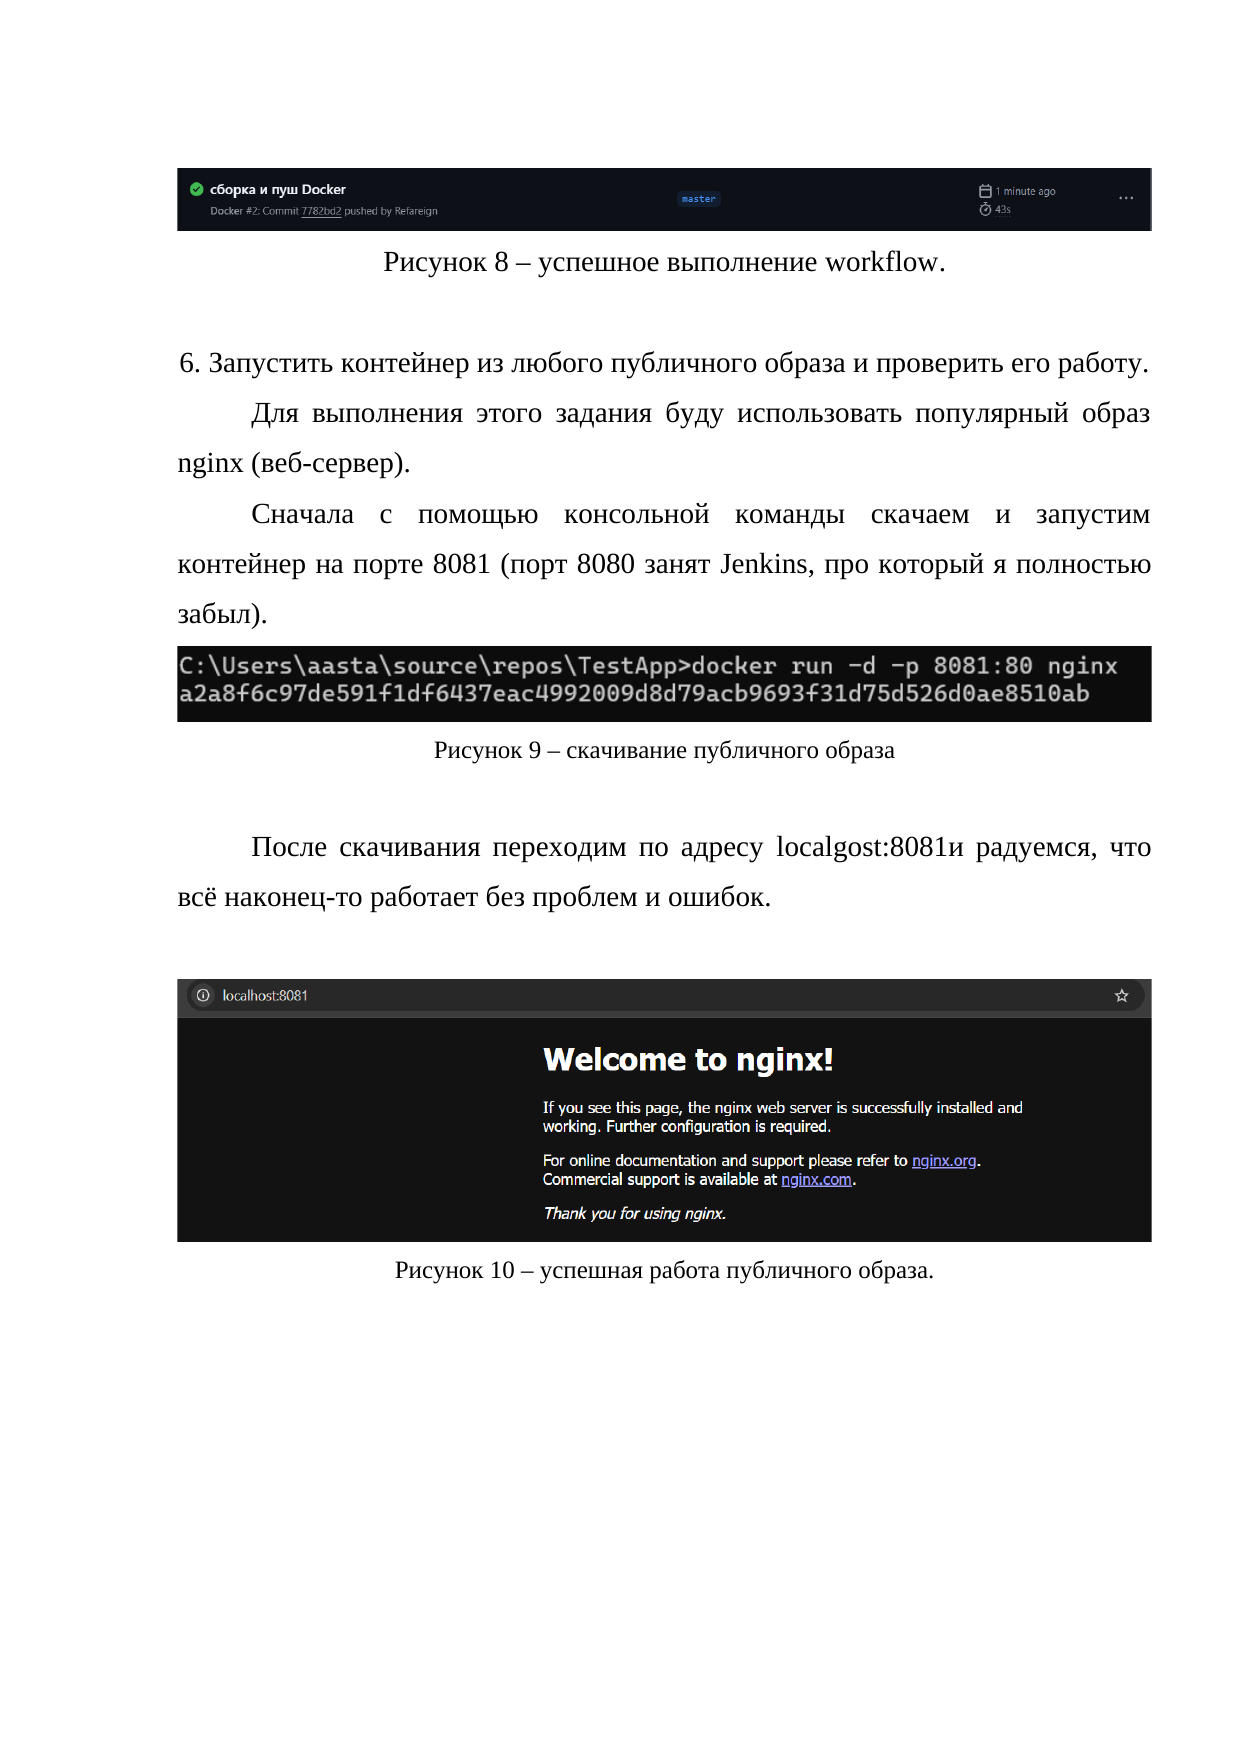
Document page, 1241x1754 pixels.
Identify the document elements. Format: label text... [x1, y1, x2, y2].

text 6. Запустить контейнер из любого публичного образа и проверить его работу. [177, 345, 1152, 378]
picture [177, 168, 1152, 231]
text Рисунок 10 – успешная работа публичного образа. [177, 1255, 1152, 1284]
text Сначала с помощью консольной команды скачаем и запустим контейнер на порте 8081 (порт 8080 занят Jenkins, про который я полностью забыл). [177, 496, 1152, 630]
text После скачивания переходим по адресу localgost:8081и радуемся, что всё наконец-то работает без проблем и ошибок. [177, 829, 1152, 913]
picture [177, 646, 1152, 722]
text Рисунок 8 – успешное выполнение workflow. [177, 244, 1152, 278]
text Для выполнения этого задания буду использовать популярный образ nginx (веб-сервер). [177, 395, 1152, 479]
text Рисунок 9 – скачивание публичного образа [177, 735, 1152, 764]
picture [177, 979, 1152, 1242]
